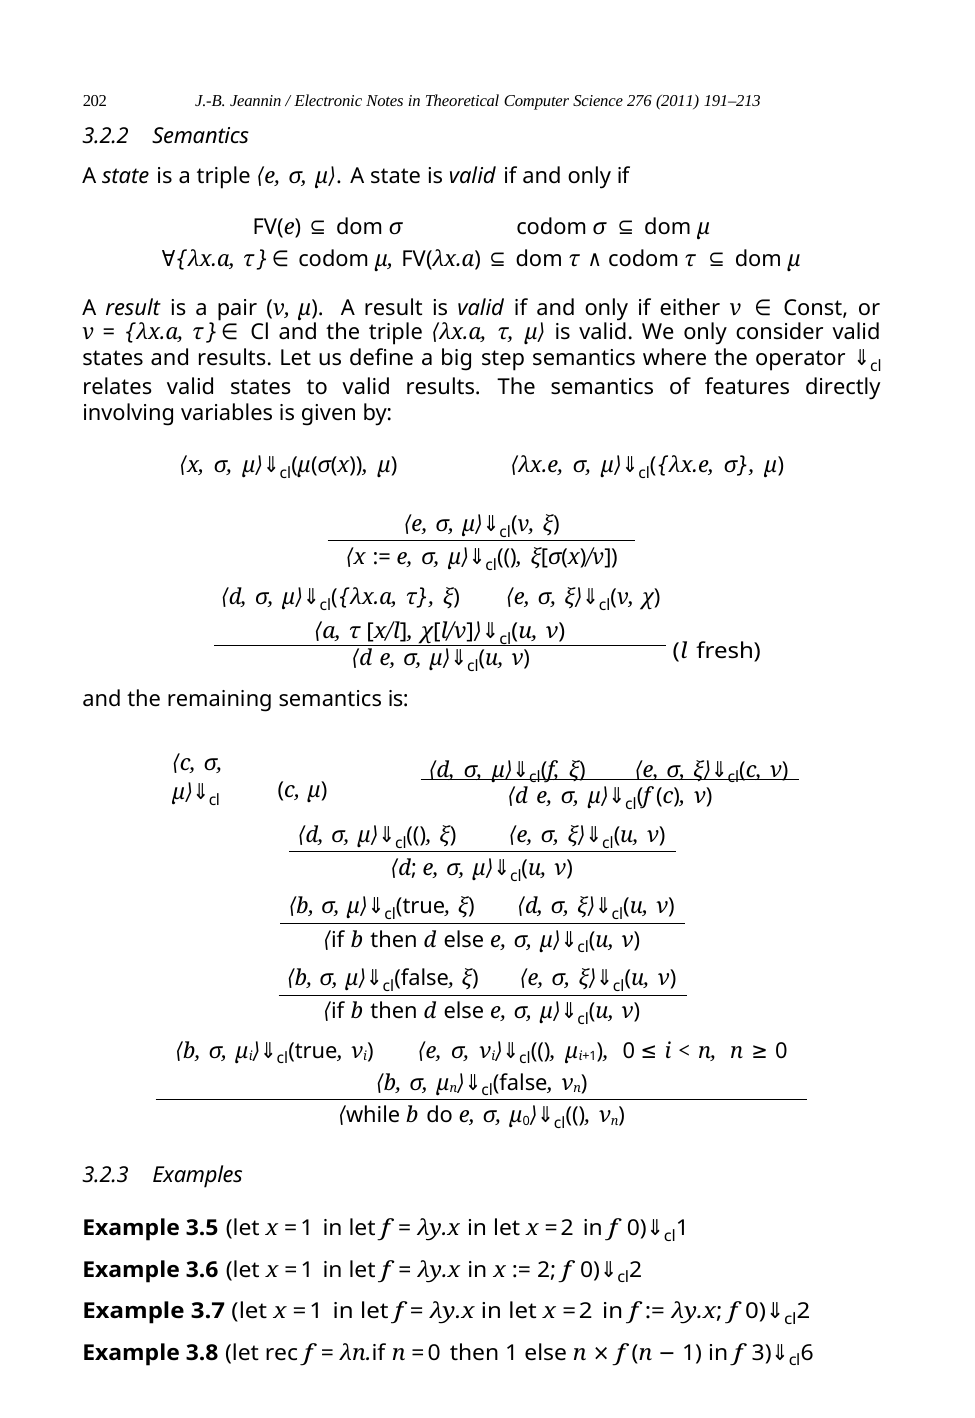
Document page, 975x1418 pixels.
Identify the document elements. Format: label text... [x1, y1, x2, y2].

text ⟨x, σ, μ⟩⇓cl(μ(σ(x)), μ) ⟨λx.e, σ, μ⟩⇓cl({λx.e, σ}, μ) [71, 449, 892, 483]
text ⟨b, σ, μi⟩⇓cl(true, νi) ⟨e, σ, νi⟩⇓cl((), μi+1), 0 ≤ i < n, n ≥ 0 [71, 1032, 892, 1065]
text ⟨a, τ [x/l], χ[l/v]⟩⇓cl(u, ν) (l fresh) [314, 614, 912, 645]
text ∀{λx.a, τ}∈ codom μ, FV(λx.a) ⊆ dom τ ∧ codom τ ⊆ dom μ [71, 241, 892, 273]
text FV(e) ⊆ dom σ codom σ ⊆ dom μ [71, 209, 892, 241]
list Examples [82, 1159, 912, 1189]
text ⟨x := e, σ, μ⟩⇓cl((), ξ[σ(x)/v]) [71, 538, 892, 570]
text ⟨b, σ, μ⟩⇓cl(false, ξ) ⟨e, σ, ξ⟩⇓cl(u, ν) [277, 960, 686, 992]
text ⟨d e, σ, μ⟩⇓cl(u, ν) [71, 645, 811, 670]
text ⟨while b do e, σ, μ0⟩⇓cl((), νn) [71, 1096, 892, 1129]
text ⟨d; e, σ, μ⟩⇓cl(u, ν) [277, 854, 686, 881]
text ⟨d, σ, μ⟩⇓cl((), ξ) ⟨e, σ, ξ⟩⇓cl(u, ν) [277, 817, 686, 849]
text ⟨if b then d else e, σ, μ⟩⇓cl(u, ν) [277, 925, 686, 953]
text ⟨e, σ, μ⟩⇓cl(v, ξ) [71, 506, 892, 538]
text Example 3.6 (let x =1 in let f = λy.x in x := 2; f 0)⇓cl2 [82, 1254, 912, 1287]
text ⟨d e, σ, μ⟩⇓cl(f (c), ν) [307, 783, 912, 809]
text Example 3.7 (let x =1 in let f = λy.x in let x =2 in f := λy.x; f 0)⇓cl2 [82, 1295, 912, 1329]
text ⟨if b then d else e, σ, μ⟩⇓cl(u, ν) [277, 997, 686, 1024]
text and the remaining semantics is: [82, 683, 912, 713]
text ⟨b, σ, μn⟩⇓cl(false, νn) [71, 1065, 892, 1096]
text A result is a pair (v, μ). A result is valid if and only if either v ∈ Const, or v = {λx.a, τ}∈ Cl and the triple ⟨λx.a, τ, μ⟩ is valid. We only consider valid states and results. Let us define a big step semantics where the operator ⇓cl relates valid states to valid results. The semantics of features directly involving variables is given by: [82, 295, 881, 427]
text A state is a triple ⟨e, σ, μ⟩. A state is valid if and only if [82, 161, 912, 190]
text Example 3.8 (let rec f = λn.if n =0 then 1 else n × f (n − 1) in f 3)⇓cl6 [82, 1337, 912, 1370]
list Semantics [82, 120, 912, 150]
text ⟨b, σ, μ⟩⇓cl(true, ξ) ⟨d, σ, ξ⟩⇓cl(u, ν) [277, 888, 686, 920]
text ⟨c, σ, μ⟩⇓cl [172, 747, 276, 810]
text Example 3.5 (let x =1 in let f = λy.x in let x =2 in f 0)⇓cl1 [82, 1212, 912, 1246]
text (c, μ) ⟨d, σ, μ⟩⇓cl(f, ξ) ⟨e, σ, ξ⟩⇓cl(c, ν) [277, 752, 912, 783]
text ⟨d, σ, μ⟩⇓cl({λx.a, τ}, ξ) ⟨e, σ, ξ⟩⇓cl(v, χ) [71, 578, 811, 611]
